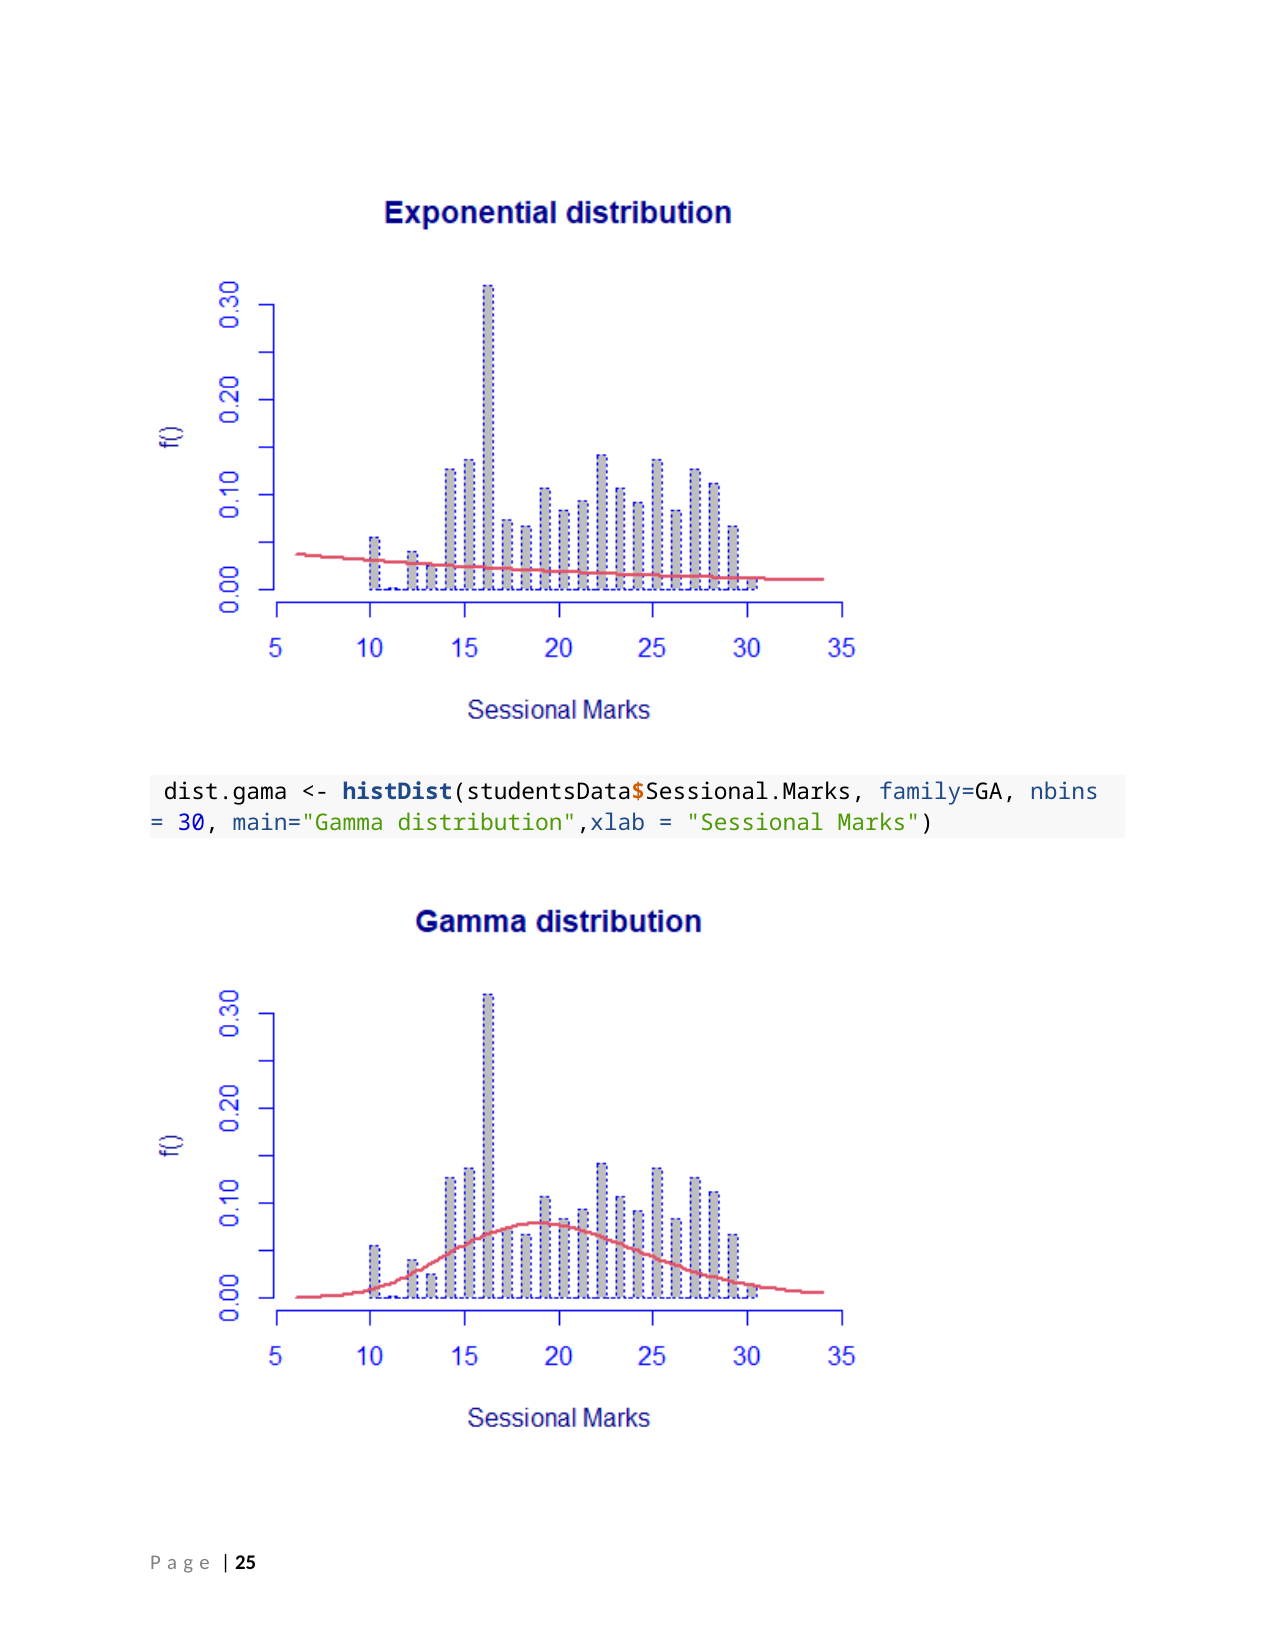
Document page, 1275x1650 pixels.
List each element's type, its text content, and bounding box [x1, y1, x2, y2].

text dist.gama <- histDist(studentsData$Sessional.Marks, family=GA, nbins = 30, main="Gamma distribution",xlab = "Sessional Marks") [934, 775, 1125, 838]
picture [150, 858, 908, 1465]
picture [150, 150, 908, 757]
